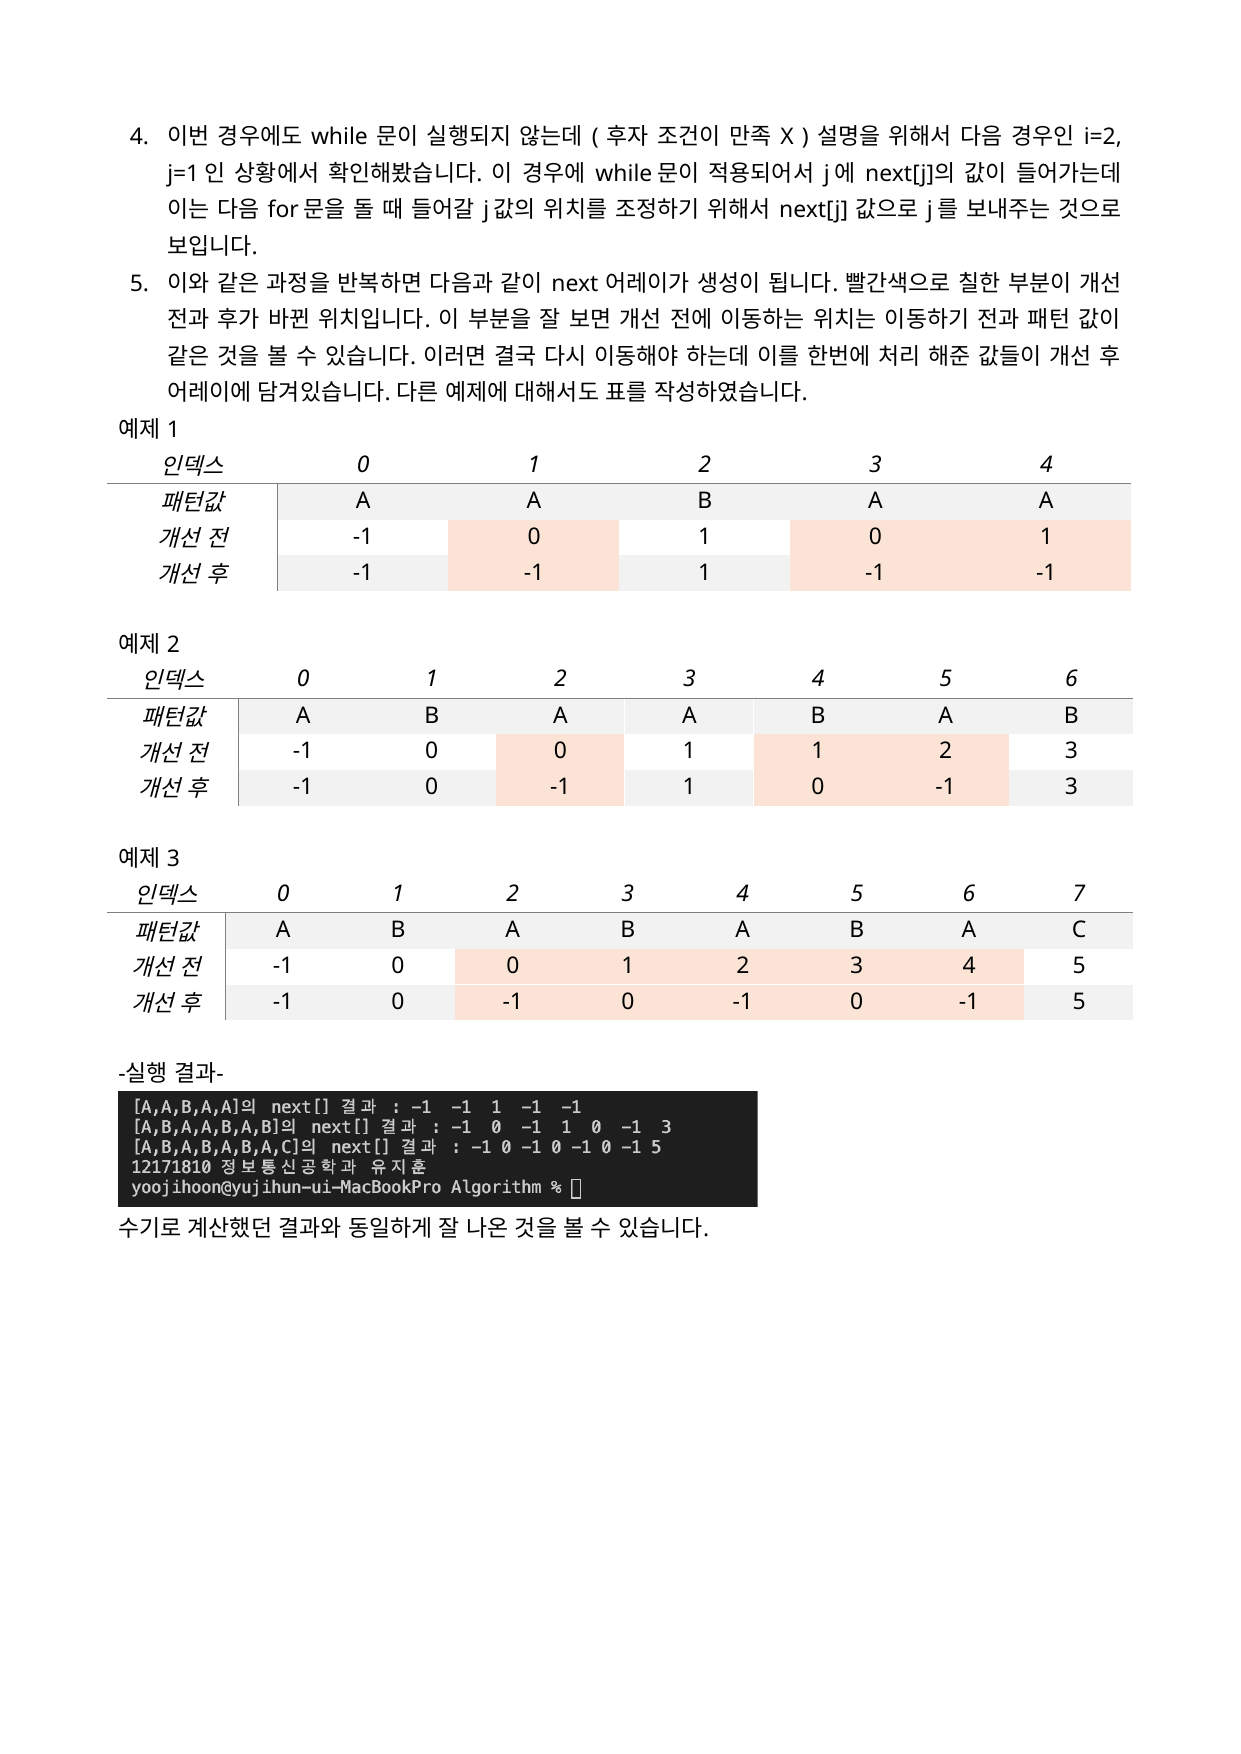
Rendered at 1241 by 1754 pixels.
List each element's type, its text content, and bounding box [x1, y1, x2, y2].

table_cell -1 [278, 520, 448, 555]
table_header 1 [367, 662, 496, 698]
table_cell A [278, 484, 448, 520]
table_cell 0 [340, 949, 455, 984]
table_cell 0 [367, 770, 496, 806]
table_cell 3 [1009, 770, 1133, 806]
table_cell B [800, 913, 913, 949]
table_header 4 [754, 662, 882, 698]
table_cell 0 [455, 949, 570, 984]
table_header 3 [570, 877, 685, 912]
table_header 인덱스 [107, 877, 225, 912]
table_cell 1 [754, 734, 882, 770]
table_cell B [367, 699, 496, 734]
table_cell -1 [239, 734, 367, 770]
table_cell 1 [625, 770, 753, 806]
table_cell 1 [625, 734, 753, 770]
table_cell A [239, 699, 367, 734]
table_cell A [882, 699, 1009, 734]
text 예제 2 [118, 625, 1122, 659]
table_cell -1 [790, 555, 961, 591]
table_cell -1 [455, 985, 570, 1020]
table_cell C [1024, 913, 1133, 949]
table_cell 개선 전 [107, 949, 225, 984]
table_header 0 [239, 662, 367, 698]
table_header 0 [225, 877, 340, 912]
table_cell 패턴값 [107, 699, 238, 734]
table_header 6 [913, 877, 1024, 912]
table_header 5 [882, 662, 1009, 698]
text -실행 결과- [118, 1054, 1122, 1088]
table_cell 개선 전 [107, 520, 277, 555]
table_cell 개선 후 [107, 985, 225, 1020]
table_cell -1 [882, 770, 1009, 806]
table_cell A [790, 484, 961, 520]
table_cell -1 [448, 555, 619, 591]
table_cell 0 [800, 985, 913, 1020]
text 수기로 계산했던 결과와 동일하게 잘 나온 것을 볼 수 있습니다. [118, 1210, 1122, 1243]
table_cell 패턴값 [107, 913, 225, 949]
table_cell -1 [961, 555, 1131, 591]
table_cell A [448, 484, 619, 520]
table_cell -1 [496, 770, 624, 806]
table_cell A [625, 699, 753, 734]
table_cell A [496, 699, 624, 734]
table_cell -1 [685, 985, 800, 1020]
table_cell B [754, 699, 882, 734]
table_header 2 [496, 662, 624, 698]
table_header 6 [1009, 662, 1133, 698]
table_header 1 [448, 448, 619, 483]
table_cell -1 [239, 770, 367, 806]
table_header 4 [961, 448, 1131, 483]
table_cell B [570, 913, 685, 949]
table_cell 3 [800, 949, 913, 984]
table_cell A [685, 913, 800, 949]
table_header 2 [619, 448, 790, 483]
table_cell 0 [754, 770, 882, 806]
table_cell 2 [882, 734, 1009, 770]
table_header 2 [455, 877, 570, 912]
table_cell 3 [1009, 734, 1133, 770]
table_header 인덱스 [107, 662, 238, 698]
table_cell 0 [367, 734, 496, 770]
table_cell 4 [913, 949, 1024, 984]
table_cell B [340, 913, 455, 949]
table_header 3 [625, 662, 753, 698]
table_cell 개선 전 [107, 734, 238, 770]
table_cell -1 [278, 555, 448, 591]
table_cell 패턴값 [107, 484, 277, 520]
table_cell -1 [226, 985, 340, 1020]
table_cell 5 [1024, 985, 1133, 1020]
table_cell 0 [448, 520, 619, 555]
table_cell A [913, 913, 1024, 949]
table_cell 0 [496, 734, 624, 770]
table_header 7 [1024, 877, 1133, 912]
table_cell B [619, 484, 790, 520]
table_cell 0 [570, 985, 685, 1020]
table_cell 개선 후 [107, 770, 238, 806]
table_cell A [226, 913, 340, 949]
picture [118, 1091, 758, 1207]
table_cell -1 [226, 949, 340, 984]
table_cell 1 [961, 520, 1131, 555]
table_cell 0 [790, 520, 961, 555]
table_cell 1 [619, 520, 790, 555]
list 이번 경우에도 while 문이 실행되지 않는데 ( 후자 조건이 만족 X ) 설명을 위해서 다음 경우인 i=2, j=1인 상황에서 확인해봤습니다. 이 경우에 while문이 적용되어서 j에 next[j]의 값이 들어가는데 이는 다음 for문을 돌 때 들어갈 j값의 위치를 조정하기 위해서 next[j] 값으로 j를 보내주는 것으로 보입니다. [129, 118, 1122, 261]
table_cell -1 [913, 985, 1024, 1020]
table_header 5 [800, 877, 913, 912]
table_header 1 [340, 877, 455, 912]
table_cell 1 [570, 949, 685, 984]
table_cell 5 [1024, 949, 1133, 984]
table_cell 2 [685, 949, 800, 984]
table_cell B [1009, 699, 1133, 734]
list 이와 같은 과정을 반복하면 다음과 같이 next 어레이가 생성이 됩니다. 빨간색으로 칠한 부분이 개선 전과 후가 바뀐 위치입니다. 이 부분을 잘 보면 개선 전에 이동하는 위치는 이동하기 전과 패턴 값이 같은 것을 볼 수 있습니다. 이러면 결국 다시 이동해야 하는데 이를 한번에 처리 해준 값들이 개선 후 어레이에 담겨있습니다. 다른 예제에 대해서도 표를 작성하였습니다. [129, 264, 1122, 407]
text 예제 3 [118, 840, 1122, 873]
table_cell A [455, 913, 570, 949]
table_cell 0 [340, 985, 455, 1020]
table_cell 1 [619, 555, 790, 591]
table_header 4 [685, 877, 800, 912]
table_cell 개선 후 [107, 555, 277, 591]
table_cell A [961, 484, 1131, 520]
table_header 0 [278, 448, 448, 483]
text 예제 1 [118, 411, 1122, 444]
table_header 인덱스 [107, 448, 278, 483]
table_header 3 [790, 448, 961, 483]
